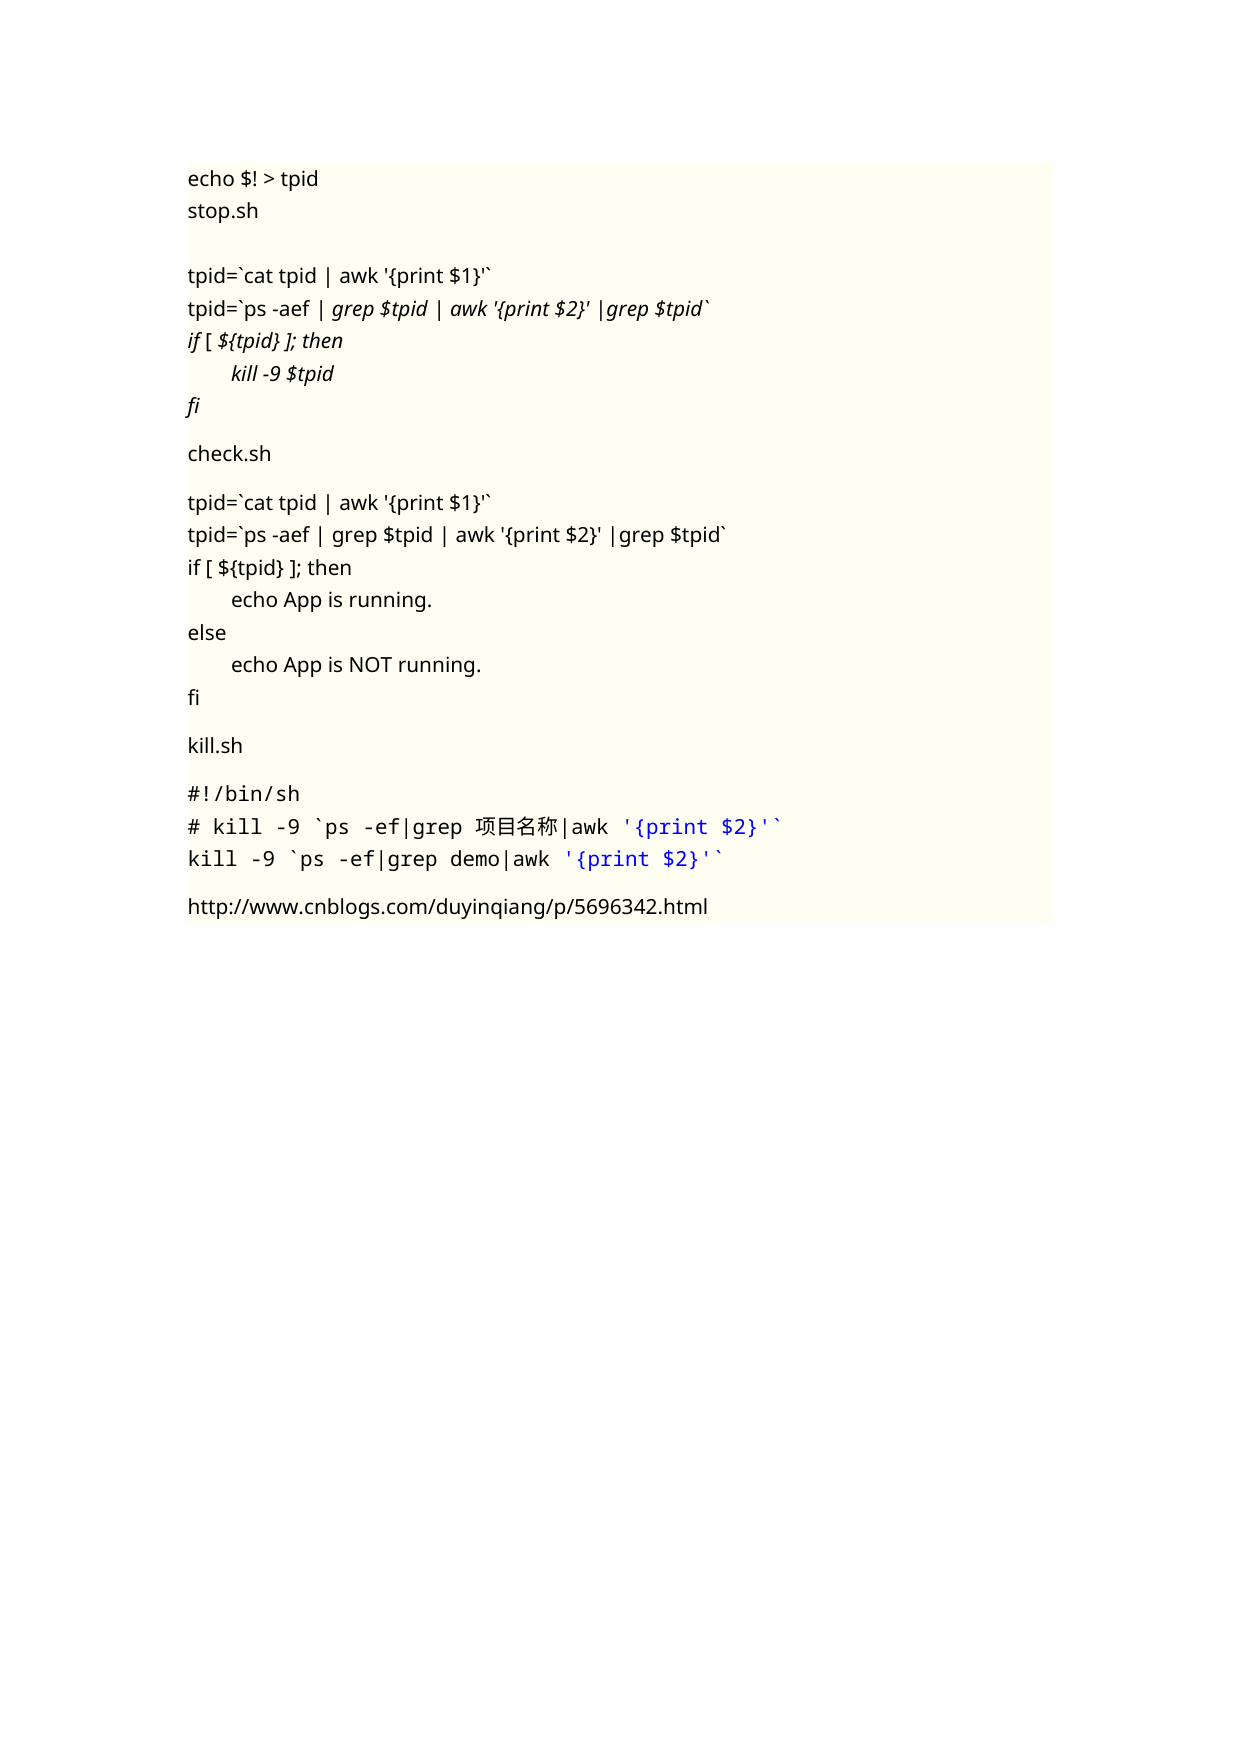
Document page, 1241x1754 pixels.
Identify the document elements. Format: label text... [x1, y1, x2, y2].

text kill -9 $tpid [187, 357, 1053, 389]
text echo App is running. [187, 583, 1053, 616]
text tpid=`ps -aef | grep $tpid | awk '{print $2}' |grep $tpid` [187, 292, 1053, 324]
text #!/bin/sh # kill -9 `ps -ef|grep 项目名称|awk '{print $2}'` kill -9 `ps -ef|grep demo|awk '{print $2}'` [187, 777, 1053, 874]
text tpid=`cat tpid | awk '{print $1}'` [187, 486, 1053, 518]
text if [ ${tpid} ]; then [187, 324, 1053, 357]
text check.sh [187, 438, 1053, 470]
text http://www.cnblogs.com/duyinqiang/p/5696342.html [187, 890, 1053, 923]
text else [187, 616, 1053, 648]
text kill.sh [187, 729, 1053, 761]
text stop.sh tpid=`cat tpid | awk '{print $1}'` [187, 194, 1053, 292]
text fi [187, 389, 1053, 422]
text if [ ${tpid} ]; then [187, 551, 1053, 583]
text fi [187, 681, 1053, 713]
text echo $! > tpid [187, 162, 1053, 194]
text echo App is NOT running. [187, 648, 1053, 681]
text tpid=`ps -aef | grep $tpid | awk '{print $2}' |grep $tpid` [187, 518, 1053, 551]
